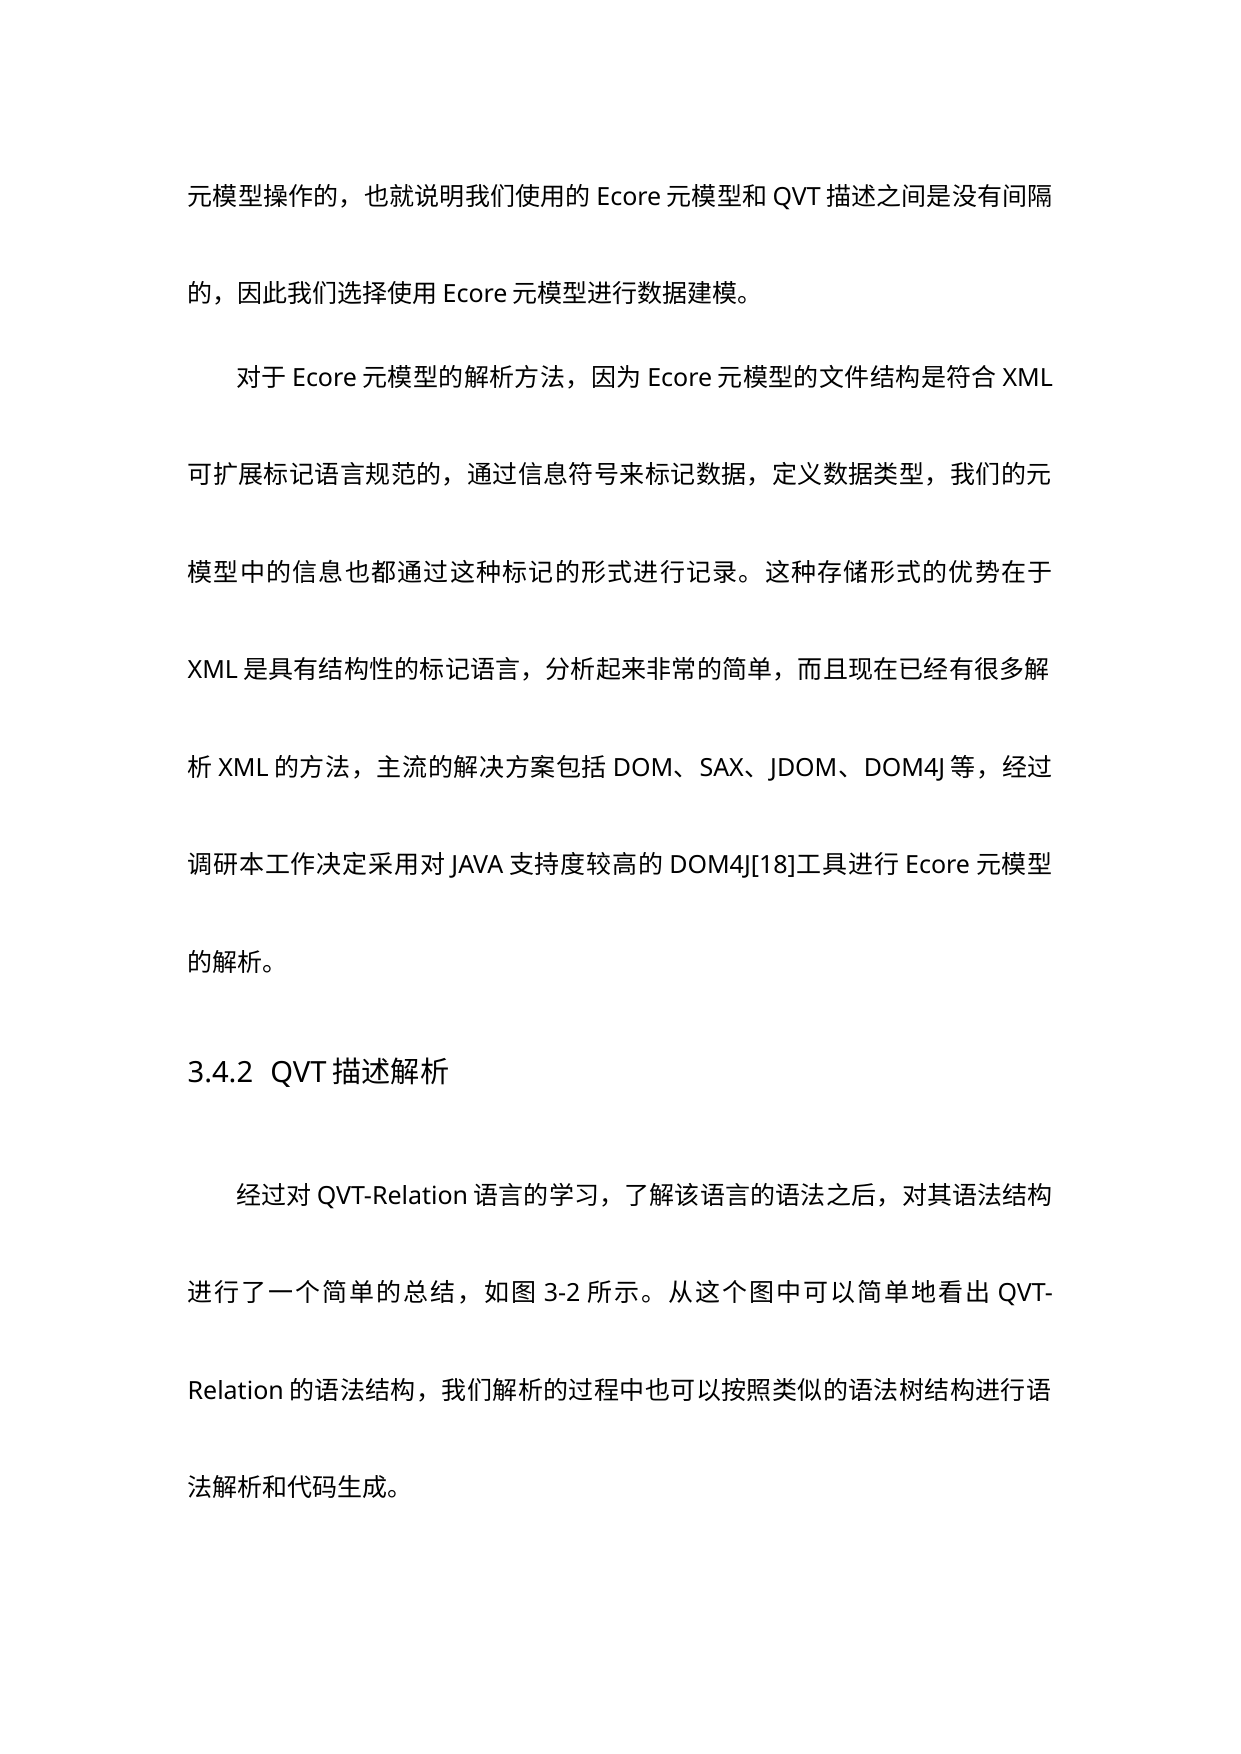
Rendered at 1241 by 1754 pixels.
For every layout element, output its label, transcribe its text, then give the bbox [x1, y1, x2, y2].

text 首先介绍选取Ecore元模型进行数据建模的原因，在2.1.2和2.2中对QVT-Relation和EMF模型框架的整体介绍中提到，QVT-Relation是支持MOF元模型操作的，也就说明我们使用的Ecore元模型和QVT描述之间是没有间隔的，因此我们选择使用Ecore元模型进行数据建模。 [187, 162, 1053, 324]
text 经过对QVT-Relation语言的学习，了解该语言的语法之后，对其语法结构进行了一个简单的总结，如图3-2所示。从这个图中可以简单地看出QVT-Relation的语法结构，我们解析的过程中也可以按照类似的语法树结构进行语法解析和代码生成。 [187, 1161, 1053, 1518]
subtitle QVT描述解析 [187, 1038, 1053, 1103]
text 对于Ecore元模型的解析方法，因为Ecore元模型的文件结构是符合XML可扩展标记语言规范的，通过信息符号来标记数据，定义数据类型，我们的元模型中的信息也都通过这种标记的形式进行记录。这种存储形式的优势在于XML是具有结构性的标记语言，分析起来非常的简单，而且现在已经有很多解析XML的方法，主流的解决方案包括DOM、SAX、JDOM、DOM4J等，经过调研本工作决定采用对JAVA支持度较高的DOM4J[18]工具进行Ecore元模型的解析。 [187, 343, 1053, 993]
